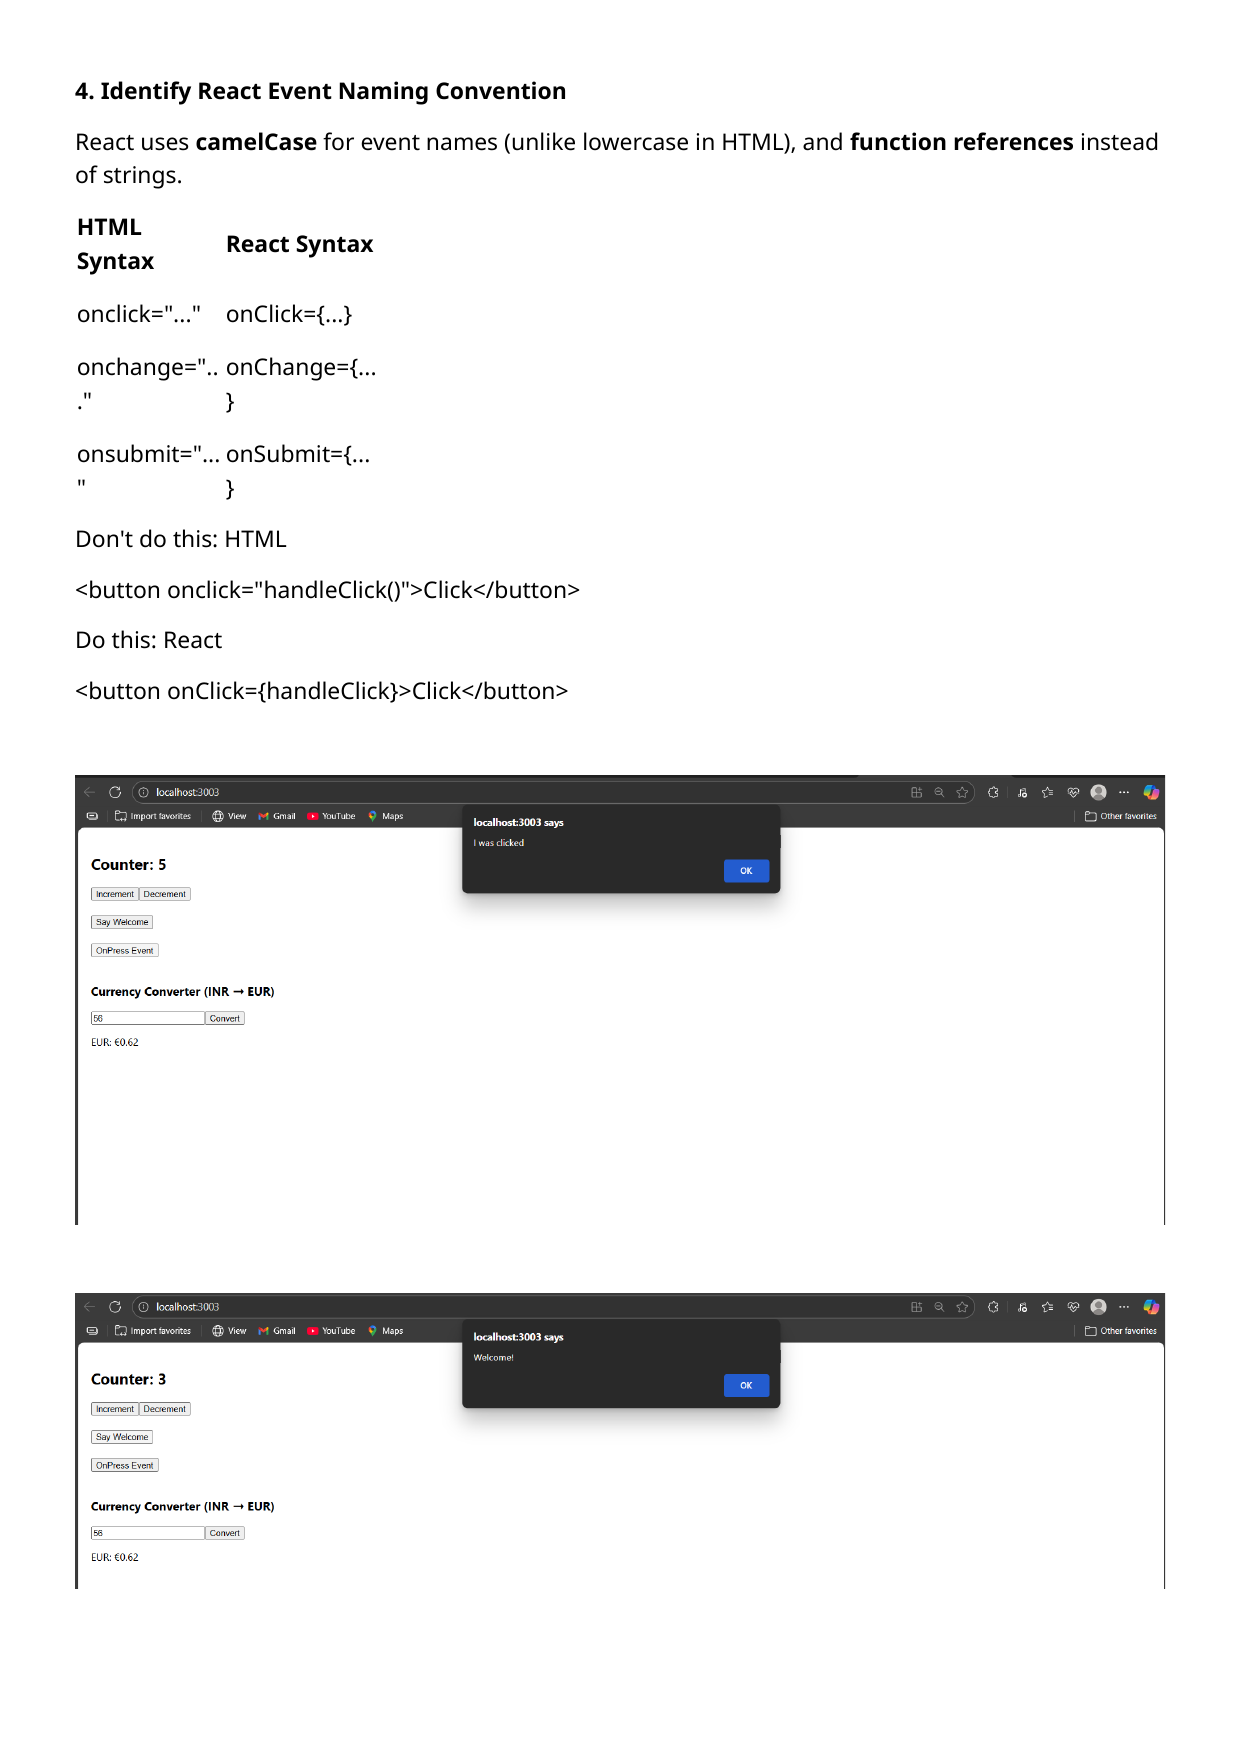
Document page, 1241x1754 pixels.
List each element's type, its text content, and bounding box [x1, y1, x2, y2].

table_cell onsubmit="..." [75, 436, 224, 523]
table_header React Syntax [224, 210, 379, 296]
text <button onClick={handleClick}>Click</button> [75, 674, 1165, 706]
table_cell onchange="..." [75, 350, 224, 436]
text React uses camelCase for event names (unlike lowercase in HTML), and function references instead of strings. [75, 125, 1165, 190]
picture [75, 1293, 1166, 1589]
text Do this: React [75, 624, 1165, 655]
table_cell onclick="..." [75, 296, 224, 349]
text Don't do this: HTML [75, 523, 1165, 554]
table_cell onChange={...} [224, 350, 379, 436]
table_header HTML Syntax [75, 210, 224, 296]
table_cell onClick={...} [224, 296, 379, 349]
table_cell onSubmit={...} [224, 436, 379, 523]
text 4. Identify React Event Naming Convention [75, 75, 1165, 106]
text <button onclick="handleClick()">Click</button> [75, 574, 1165, 605]
picture [75, 775, 1166, 1225]
